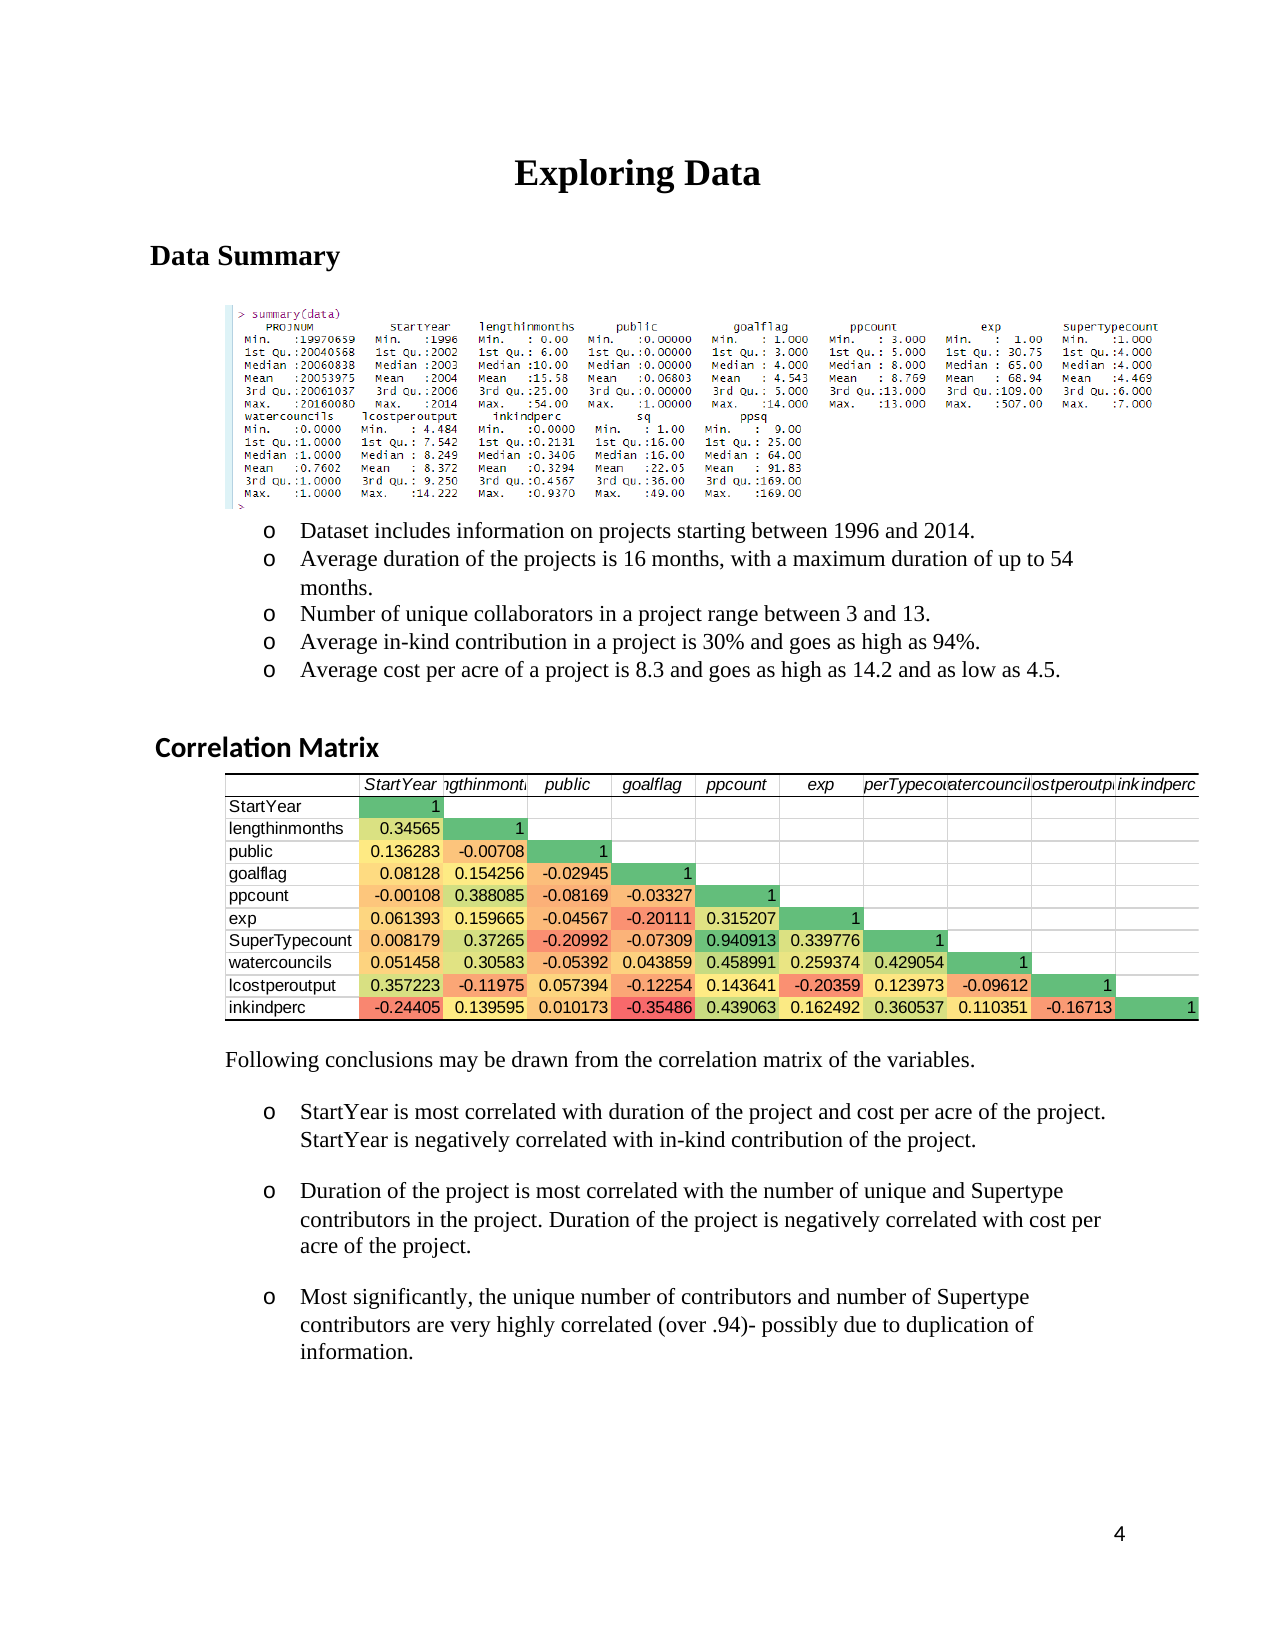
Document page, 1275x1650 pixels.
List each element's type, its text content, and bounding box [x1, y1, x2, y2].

list Data Summary [150, 238, 1125, 271]
list Correlation Matrix [150, 729, 1125, 765]
text Exploring Data [150, 150, 1125, 193]
list Average duration of the projects is 16 months, with a maximum duration of up to 54 months. [262, 546, 1125, 600]
picture [225, 305, 1270, 509]
list Average in-kind contribution in a project is 30% and goes as high as 94%. [262, 628, 1125, 657]
list Dataset includes information on projects starting between 1996 and 2014. [262, 517, 1125, 546]
list StartYear is most correlated with duration of the project and cost per acre of the project. StartYear is negatively correlated with in-kind contribution of the project. [262, 1098, 1125, 1152]
list Average cost per acre of a project is 8.3 and goes as high as 14.2 and as low as 4.5. [262, 657, 1125, 685]
text Following conclusions may be drawn from the correlation matrix of the variables. [150, 1046, 1125, 1073]
list Most significantly, the unique number of contributors and number of Supertype contributors are very highly correlated (over .94)- possibly due to duplication of information. [262, 1283, 1125, 1364]
list Duration of the project is most correlated with the number of unique and Supertype contributors in the project. Duration of the project is negatively correlated with cost per acre of the project. [262, 1177, 1125, 1258]
list Number of unique collaborators in a project range between 3 and 13. [262, 600, 1125, 628]
